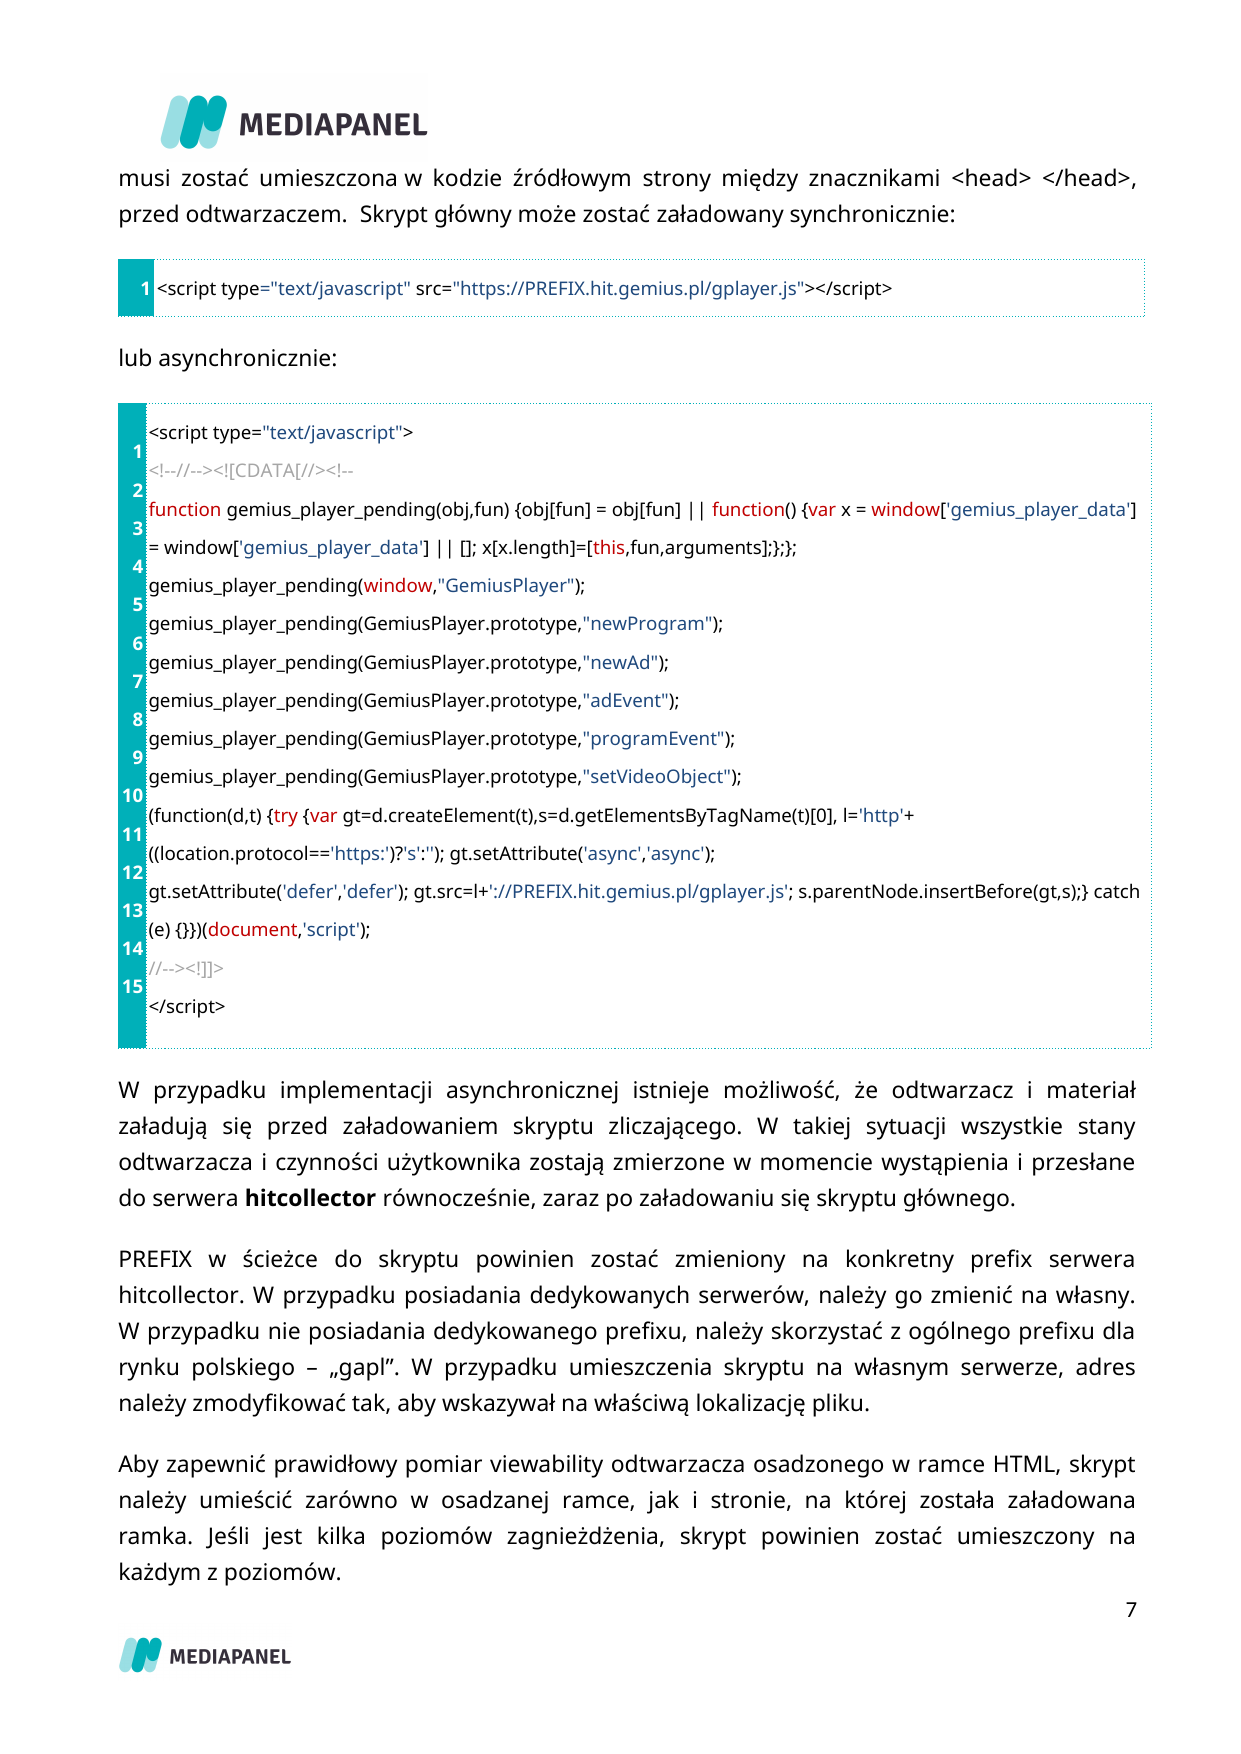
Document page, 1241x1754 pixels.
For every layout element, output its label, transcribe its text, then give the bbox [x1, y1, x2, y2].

table_header <script type="text/javascript" src="https://PREFIX.hit.gemius.pl/gplayer.js"></script> [154, 259, 1144, 316]
text Aby zapewnić prawidłowy pomiar viewability odtwarzacza osadzonego w ramce HTML, skrypt należy umieścić zarówno w osadzanej ramce, jak i stronie, na której została załadowana ramka. Jeśli jest kilka poziomów zagnieżdżenia, skrypt powinien zostać umieszczony na każdym z poziomów. [118, 1448, 1137, 1587]
table_header <script type="text/javascript"> <!--//--><![CDATA[//><!-- function gemius_player_pending(obj,fun) {obj[fun] = obj[fun] || function() {var x = window['gemius_player_data'] = window['gemius_player_data'] || []; x[x.length]=[this,fun,arguments];};}; gemius_player_pending(window,"GemiusPlayer"); gemius_player_pending(GemiusPlayer.prototype,"newProgram"); gemius_player_pending(GemiusPlayer.prototype,"newAd"); gemius_player_pending(GemiusPlayer.prototype,"adEvent"); gemius_player_pending(GemiusPlayer.prototype,"programEvent"); gemius_player_pending(GemiusPlayer.prototype,"setVideoObject"); (function(d,t) {try {var gt=d.createElement(t),s=d.getElementsByTagName(t)[0], l='http'+((location.protocol=='https:')?'s':''); gt.setAttribute('async','async'); gt.setAttribute('defer','defer'); gt.src=l+'://PREFIX.hit.gemius.pl/gplayer.js'; s.parentNode.insertBefore(gt,s);} catch (e) {}})(document,'script'); //--><!]]> </script> [146, 403, 1151, 1048]
text PREFIX w ścieżce do skryptu powinien zostać zmieniony na konkretny prefix serwera hitcollector. W przypadku posiadania dedykowanych serwerów, należy go zmienić na własny. W przypadku nie posiadania dedykowanego prefixu, należy skorzystać z ogólnego prefixu dla rynku polskiego – „gapl”. W przypadku umieszczenia skryptu na własnym serwerze, adres należy zmodyfikować tak, aby wskazywał na właściwą lokalizację pliku. [118, 1243, 1137, 1418]
table_header 1 [118, 259, 154, 316]
text W przypadku implementacji asynchronicznej istnieje możliwość, że odtwarzacz i materiał załadują się przed załadowaniem skryptu zliczającego. W takiej sytuacji wszystkie stany odtwarzacza i czynności użytkownika zostają zmierzone w momencie wystąpienia i przesłane do serwera hitcollector równocześnie, zaraz po załadowaniu się skryptu głównego. [118, 1074, 1137, 1213]
picture [118, 1623, 292, 1681]
text lub asynchronicznie: [118, 342, 1137, 373]
picture [159, 73, 429, 162]
table_header 1 2 3 4 5 6 7 8 9 10 11 12 13 14 15 [118, 403, 146, 1048]
